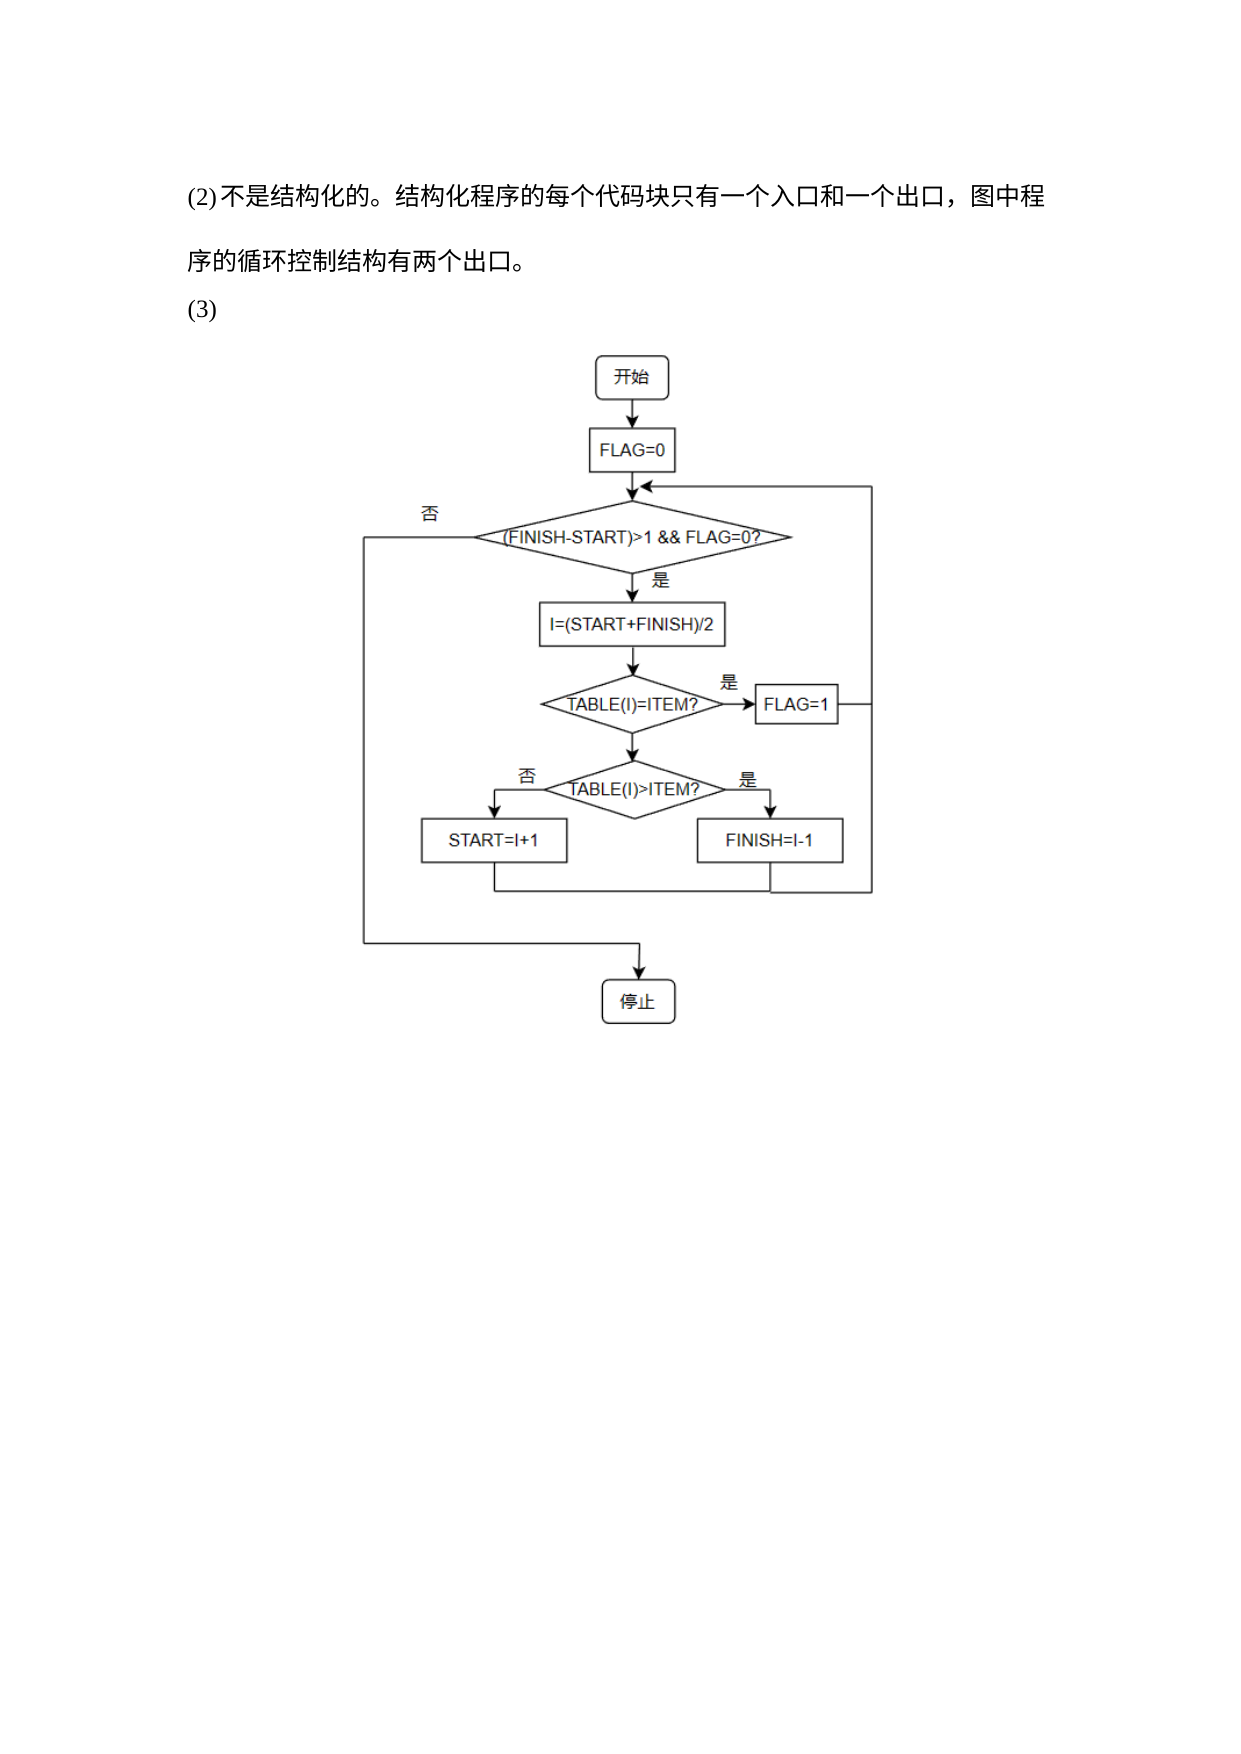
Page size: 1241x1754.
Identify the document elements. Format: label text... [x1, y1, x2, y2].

list 不是结构化的。结构化程序的每个代码块只有一个入口和一个出口，图中程序的循环控制结构有两个出口。 [187, 162, 1053, 292]
picture [329, 324, 911, 1038]
list (3) [187, 292, 1053, 324]
